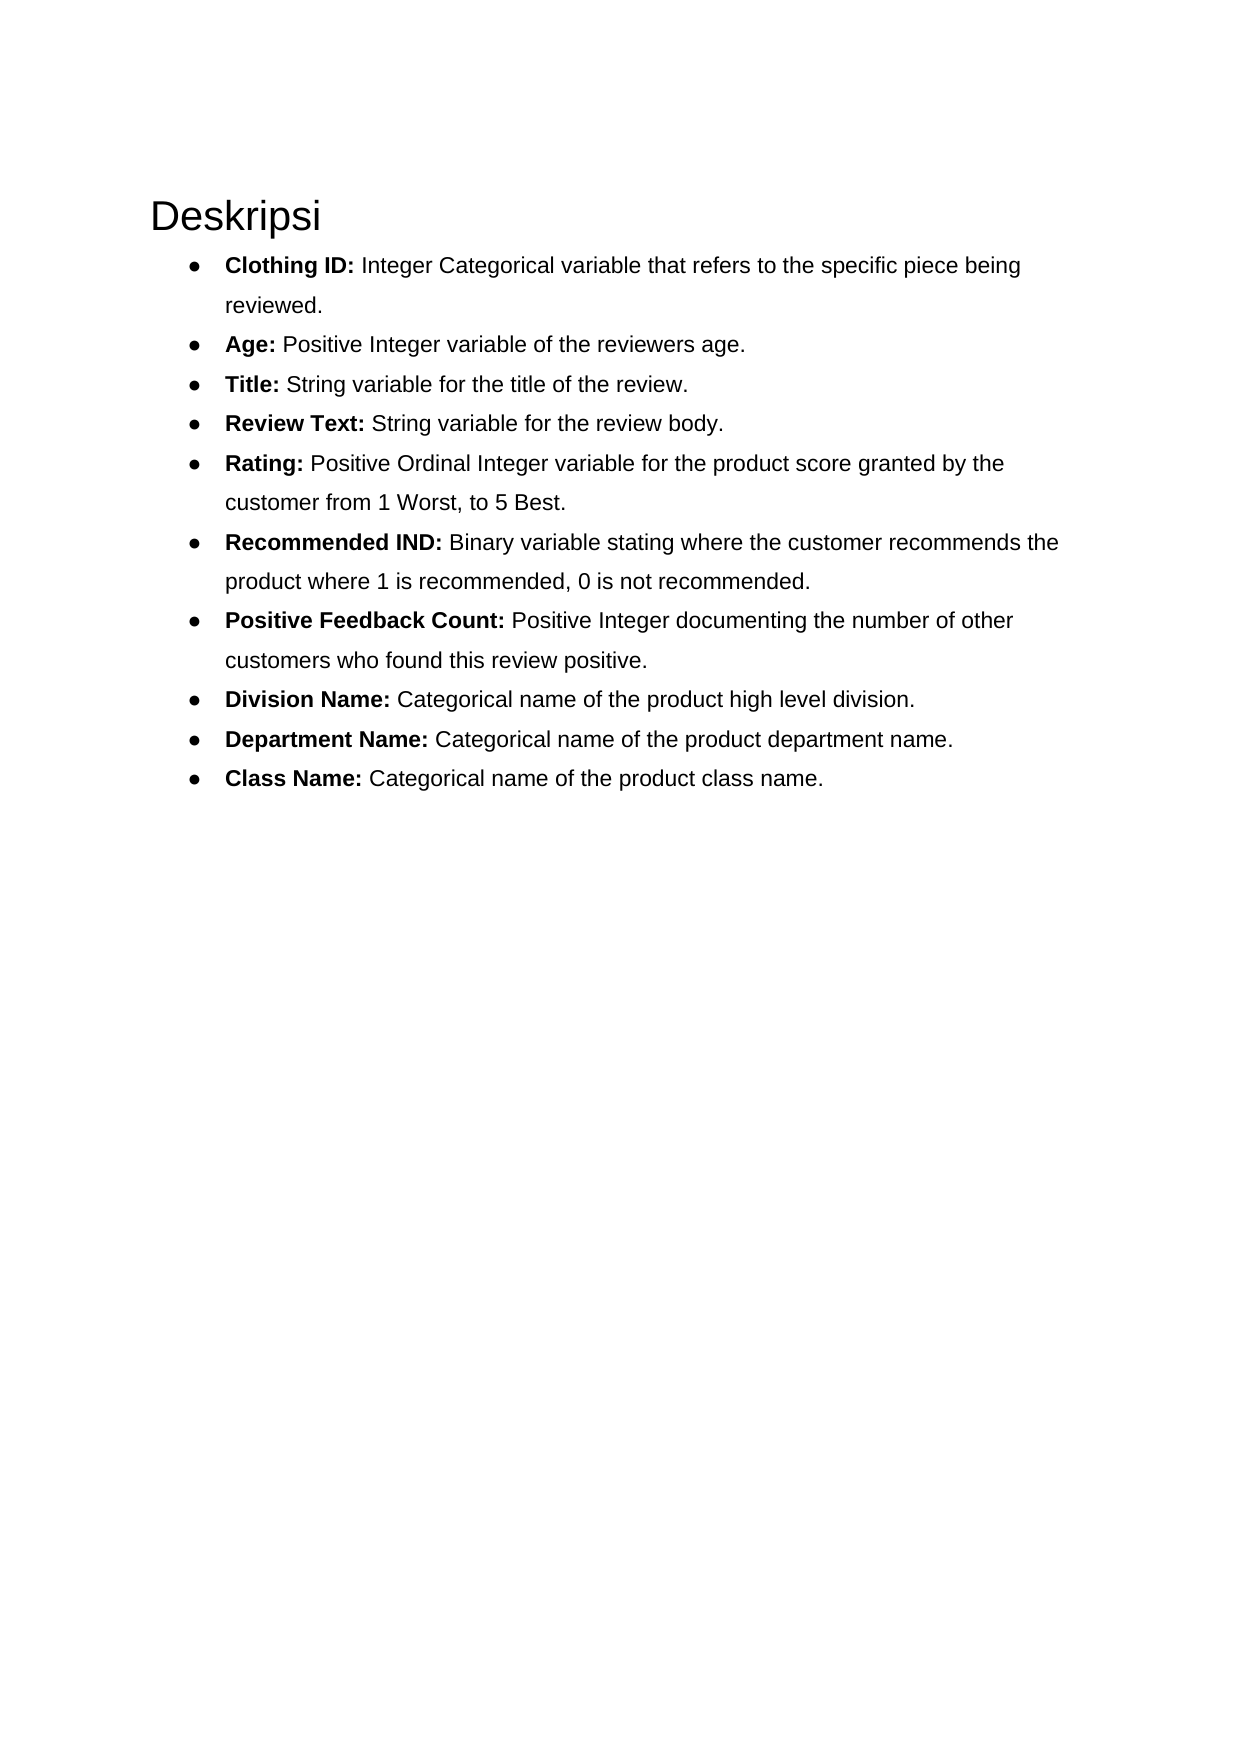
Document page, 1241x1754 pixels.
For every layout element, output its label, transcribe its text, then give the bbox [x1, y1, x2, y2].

subtitle Deskripsi [150, 192, 1090, 239]
list Title: String variable for the title of the review. [187, 371, 1090, 397]
list Age: Positive Integer variable of the reviewers age. [187, 331, 1090, 357]
list Clothing ID: Integer Categorical variable that refers to the specific piece being reviewed. [187, 252, 1090, 318]
list Class Name: Categorical name of the product class name. [187, 765, 1090, 792]
list Rating: Positive Ordinal Integer variable for the product score granted by the customer from 1 Worst, to 5 Best. [187, 449, 1090, 515]
list Division Name: Categorical name of the product high level division. [187, 686, 1090, 713]
list Review Text: String variable for the review body. [187, 410, 1090, 436]
list Department Name: Categorical name of the product department name. [187, 726, 1090, 752]
list Recommended IND: Binary variable stating where the customer recommends the product where 1 is recommended, 0 is not recommended. [187, 528, 1090, 594]
list Positive Feedback Count: Positive Integer documenting the number of other customers who found this review positive. [187, 607, 1090, 673]
